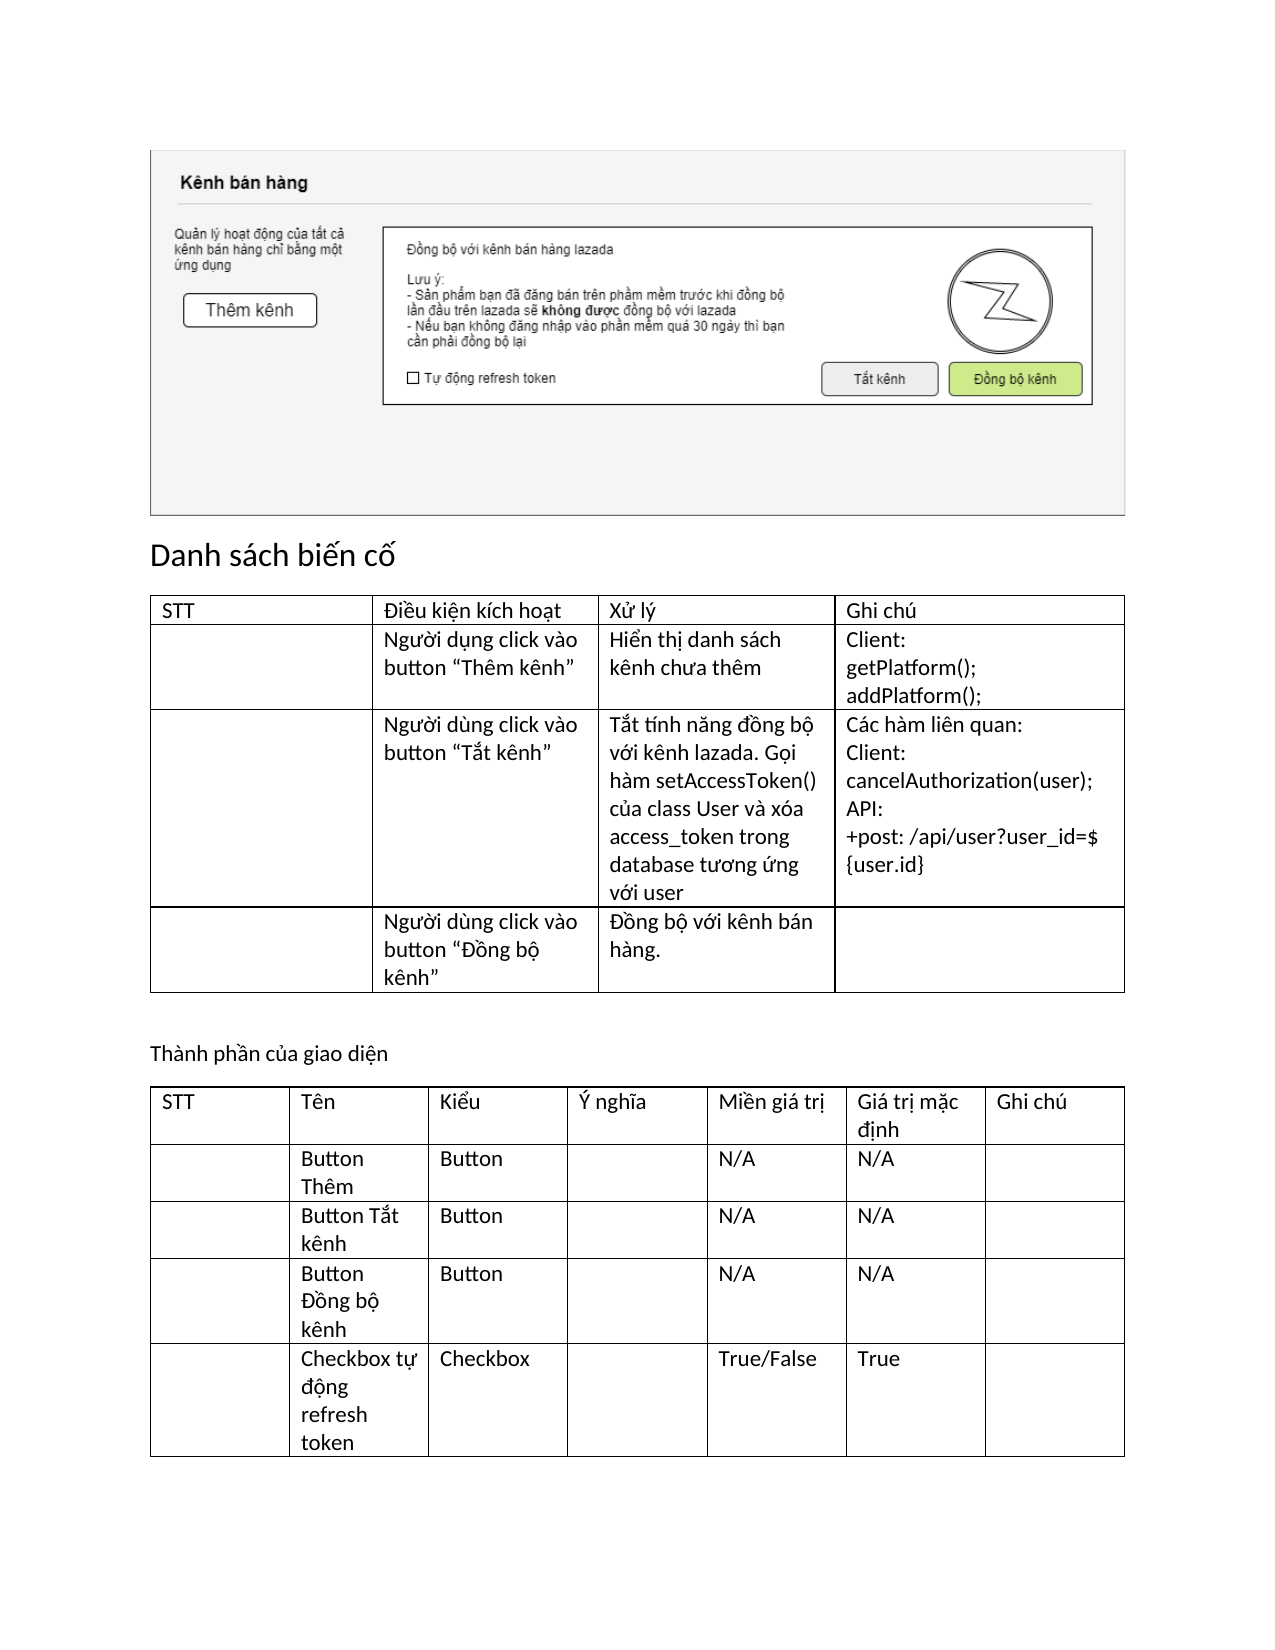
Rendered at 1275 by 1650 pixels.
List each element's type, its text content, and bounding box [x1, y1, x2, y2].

table_cell True/False [708, 1344, 846, 1456]
table_cell Checkbox tự động refresh token [290, 1344, 428, 1456]
table_header Miền giá trị [708, 1088, 846, 1143]
table_cell [568, 1344, 707, 1456]
table_cell Người dùng click vào button “Tắt kênh” [373, 710, 598, 906]
table_cell [986, 1344, 1124, 1456]
table_cell Người dùng click vào button “Đồng bộ kênh” [373, 908, 598, 992]
table_cell Client: getPlatform(); addPlatform(); [836, 625, 1124, 709]
table_cell [151, 1344, 289, 1456]
table_header Kiểu [429, 1088, 567, 1143]
table_cell [568, 1202, 707, 1258]
table_header Ghi chú [836, 596, 1124, 624]
text Danh sách biến cố [150, 534, 1125, 575]
table_cell N/A [708, 1202, 846, 1258]
table_cell N/A [847, 1145, 985, 1201]
table_cell [986, 1202, 1124, 1258]
table_cell [151, 1259, 289, 1343]
table_header Tên [290, 1088, 428, 1143]
table_header Ghi chú [986, 1088, 1124, 1143]
table_cell Hiển thị danh sách kênh chưa thêm [599, 625, 834, 709]
table_cell [986, 1259, 1124, 1343]
table_cell [568, 1259, 707, 1343]
table_header STT [151, 596, 372, 624]
table_cell Tắt tính năng đồng bộ với kênh lazada. Gọi hàm setAccessToken() của class User và xóa access_token trong database tương ứng với user [599, 710, 834, 906]
table_header STT [151, 1088, 289, 1143]
table_cell [151, 1145, 289, 1201]
table_header Ý nghĩa [568, 1088, 707, 1143]
table_cell N/A [847, 1202, 985, 1258]
table_header Xử lý [599, 596, 834, 624]
table_cell Button [429, 1145, 567, 1201]
table_cell Button [429, 1202, 567, 1258]
table_cell Button Tắt kênh [290, 1202, 428, 1258]
table_cell True [847, 1344, 985, 1456]
table_cell [151, 710, 372, 906]
table_cell Checkbox [429, 1344, 567, 1456]
table_cell Button Đồng bộ kênh [290, 1259, 428, 1343]
table_cell [568, 1145, 707, 1201]
table_cell [986, 1145, 1124, 1201]
table_cell Người dụng click vào button “Thêm kênh” [373, 625, 598, 709]
table_cell Đồng bộ với kênh bán hàng. [599, 908, 834, 992]
table_cell [151, 625, 372, 709]
table_cell N/A [708, 1259, 846, 1343]
table_cell [151, 1202, 289, 1258]
table_cell N/A [847, 1259, 985, 1343]
table_header Giá trị mặc định [847, 1088, 985, 1143]
table_cell [151, 908, 372, 992]
table_cell Button Thêm [290, 1145, 428, 1201]
table_cell N/A [708, 1145, 846, 1201]
picture [150, 150, 1125, 516]
table_cell [836, 908, 1124, 992]
text Thành phần của giao diện [150, 1039, 1125, 1067]
table_cell Button [429, 1259, 567, 1343]
table_header Điều kiện kích hoạt [373, 596, 598, 624]
table_cell Các hàm liên quan: Client: cancelAuthorization(user); API: +post: /api/user?user_id=${user.id} [836, 710, 1124, 906]
